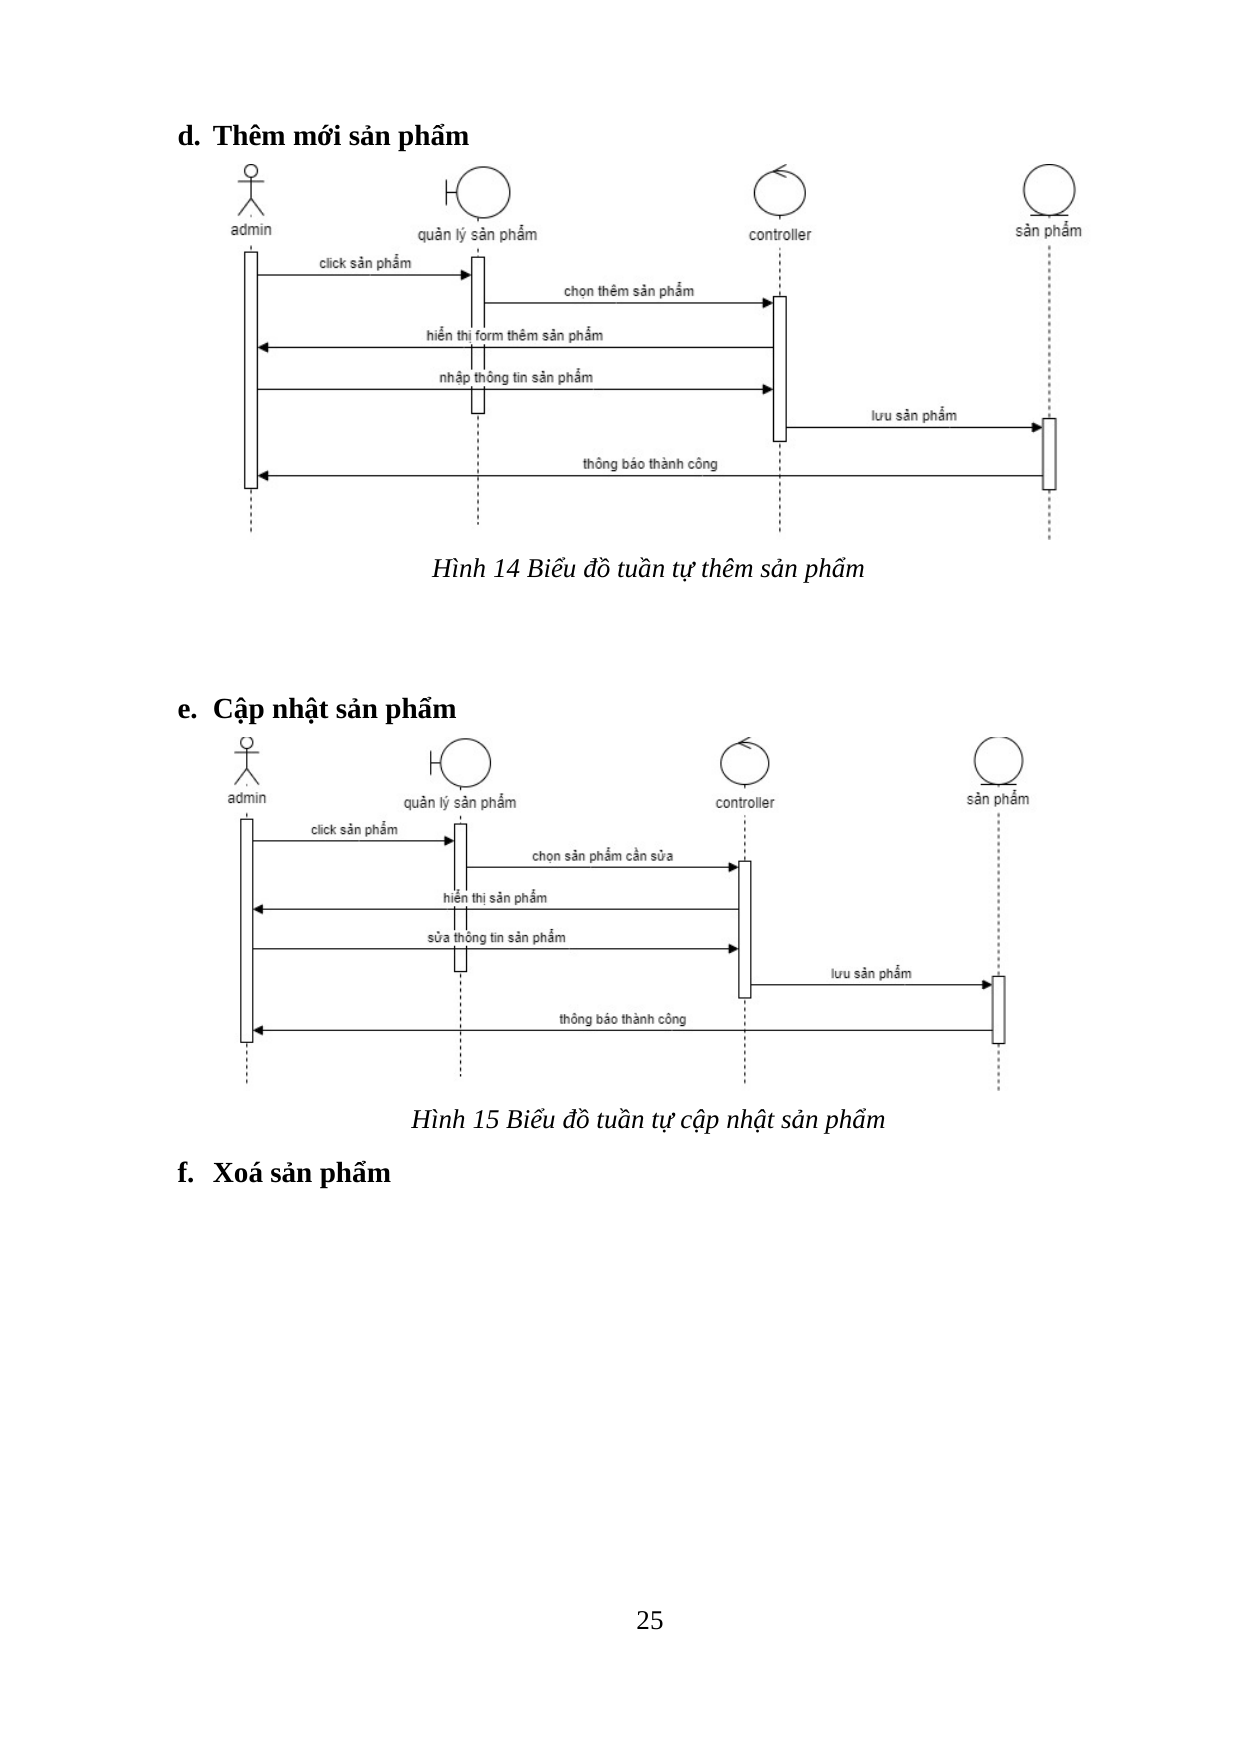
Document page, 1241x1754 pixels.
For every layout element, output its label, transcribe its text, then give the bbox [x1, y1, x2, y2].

subtitle Thêm mới sản phẩm [177, 118, 1122, 152]
subtitle Xoá sản phẩm [177, 1155, 1122, 1188]
picture [177, 164, 1123, 540]
picture [177, 737, 1068, 1091]
subtitle Cập nhật sản phẩm [177, 691, 1122, 724]
